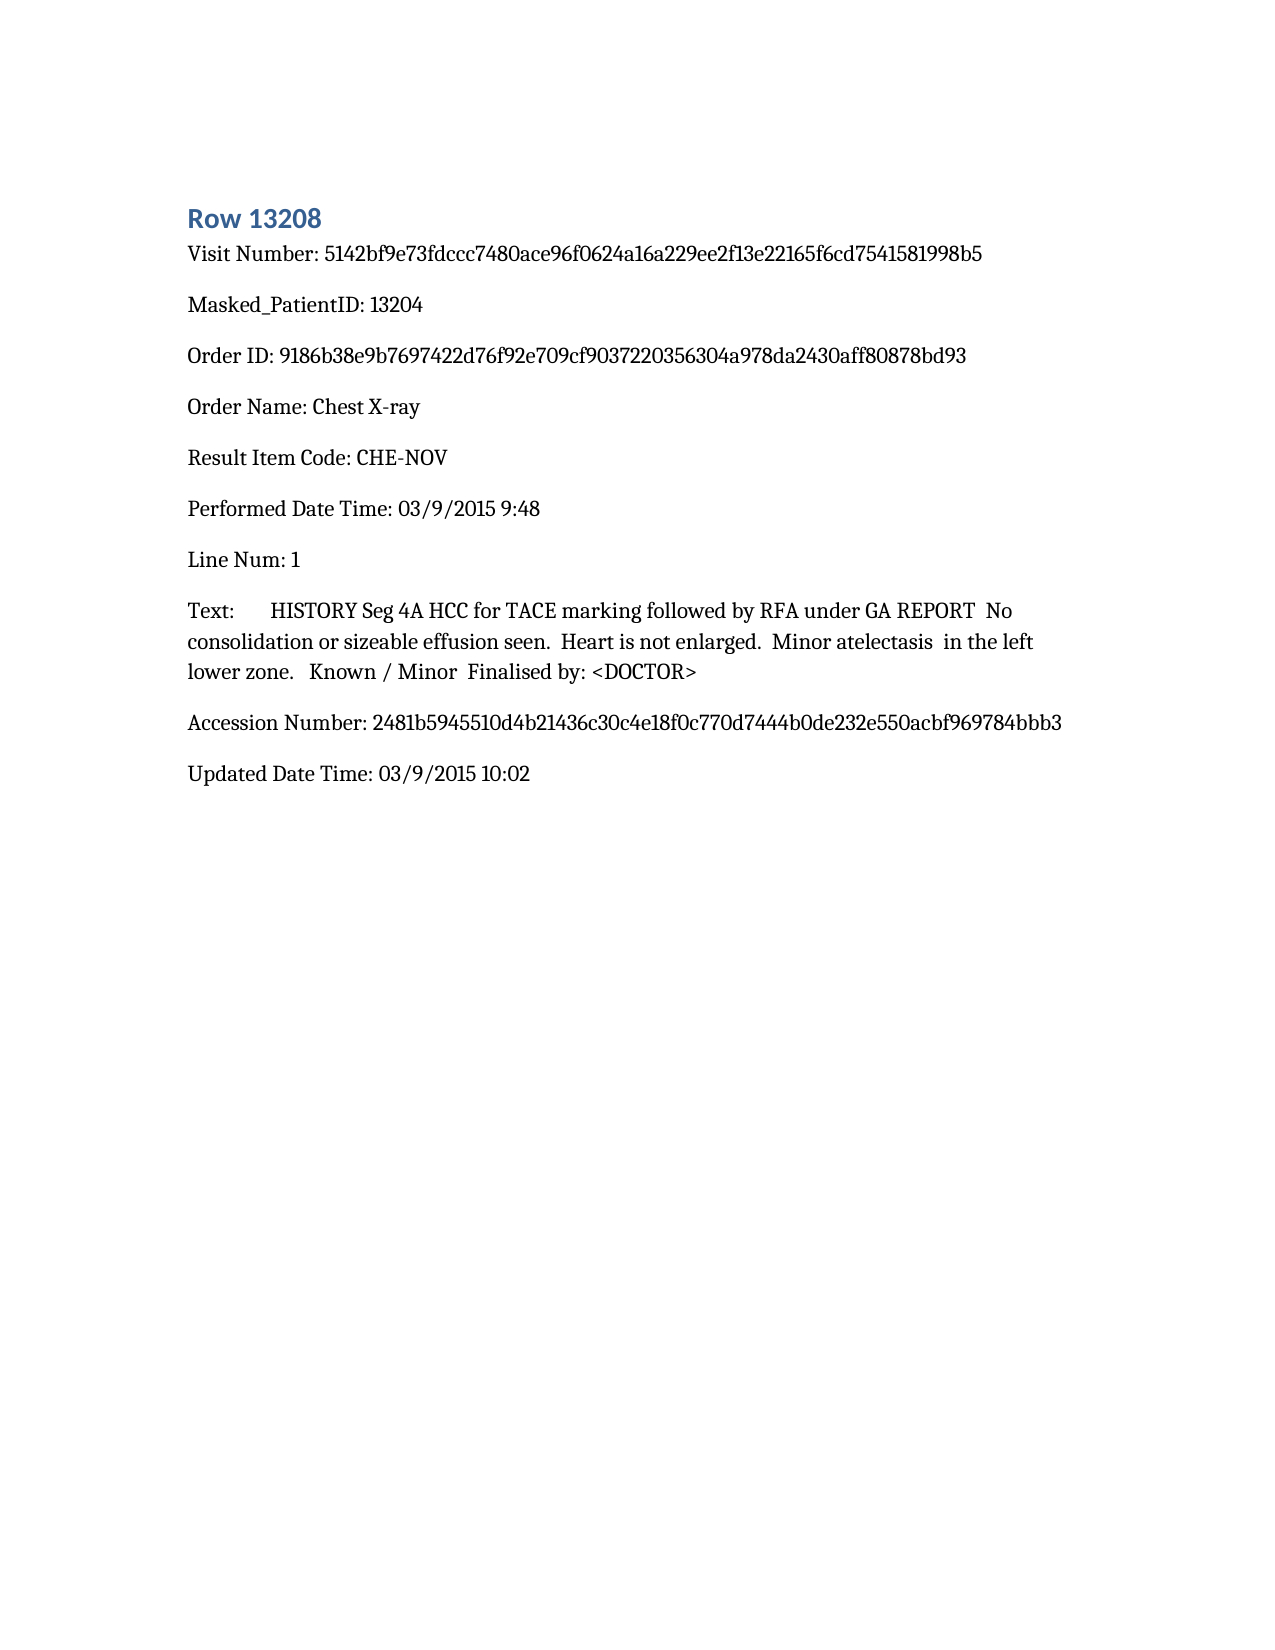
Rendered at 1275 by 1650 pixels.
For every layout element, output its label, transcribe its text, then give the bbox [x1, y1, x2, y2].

text Text: HISTORY Seg 4A HCC for TACE marking followed by RFA under GA REPORT No consolidation or sizeable effusion seen. Heart is not enlarged. Minor atelectasis in the left lower zone. Known / Minor Finalised by: <DOCTOR> [187, 598, 1087, 685]
text Result Item Code: CHE-NOV [187, 445, 1087, 471]
text Line Num: 1 [187, 547, 1087, 573]
text Updated Date Time: 03/9/2015 10:02 [187, 761, 1087, 787]
subtitle Row 13208 [187, 200, 1087, 236]
text Performed Date Time: 03/9/2015 9:48 [187, 496, 1087, 522]
text Order ID: 9186b38e9b7697422d76f92e709cf9037220356304a978da2430aff80878bd93 [187, 343, 1087, 369]
text Accession Number: 2481b5945510d4b21436c30c4e18f0c770d7444b0de232e550acbf969784bbb3 [187, 710, 1087, 736]
text Visit Number: 5142bf9e73fdccc7480ace96f0624a16a229ee2f13e22165f6cd7541581998b5 [187, 241, 1087, 267]
text Masked_PatientID: 13204 [187, 292, 1087, 318]
text Order Name: Chest X-ray [187, 394, 1087, 420]
